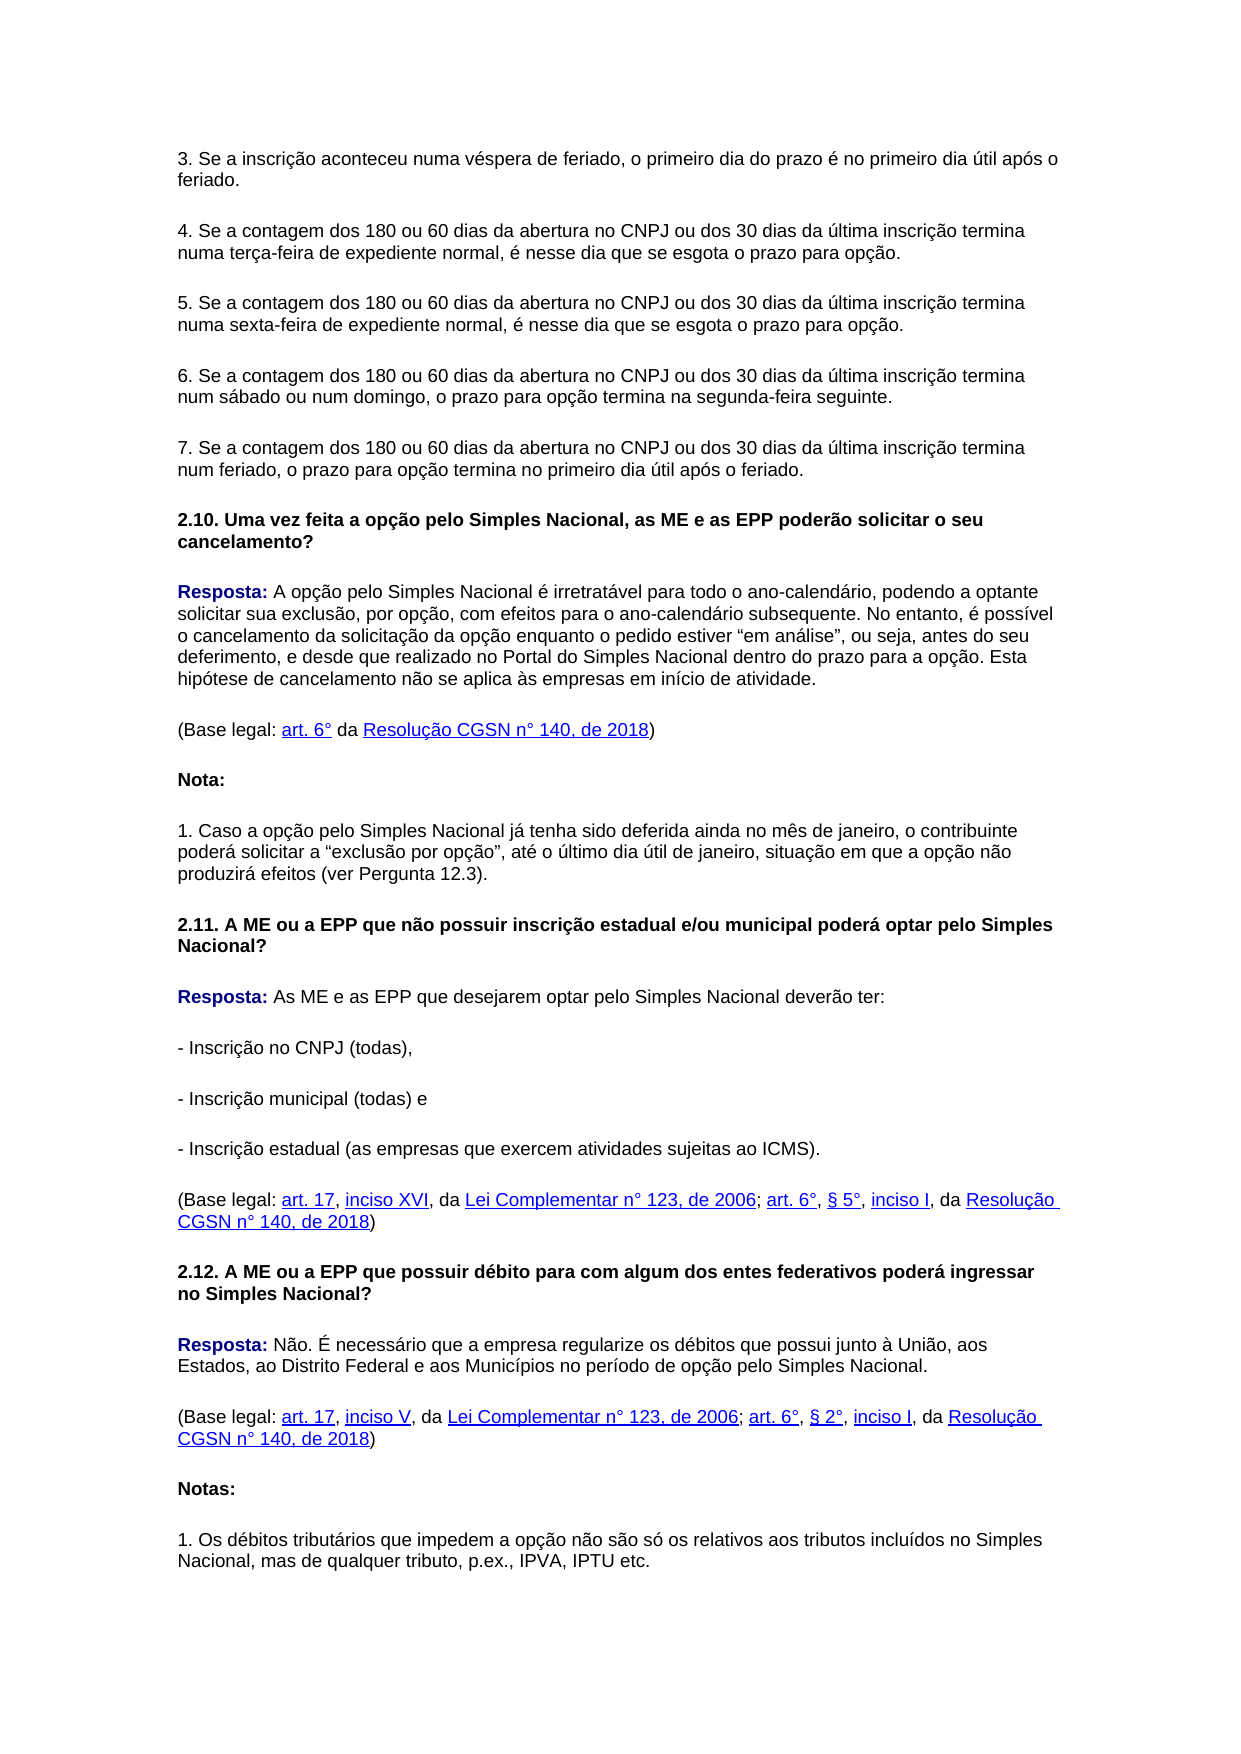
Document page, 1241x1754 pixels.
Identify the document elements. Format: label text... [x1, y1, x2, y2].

text 6. Se a contagem dos 180 ou 60 dias da abertura no CNPJ ou dos 30 dias da última inscrição termina num sábado ou num domingo, o prazo para opção termina na segunda-feira seguinte. [177, 364, 1063, 408]
text Notas: [177, 1478, 1063, 1499]
text 1. Os débitos tributários que impedem a opção não são só os relativos aos tributos incluídos no Simples Nacional, mas de qualquer tributo, p.ex., IPVA, IPTU etc. [177, 1529, 1063, 1572]
text Resposta: Não. É necessário que a empresa regularize os débitos que possui junto à União, aos Estados, ao Distrito Federal e aos Municípios no período de opção pelo Simples Nacional. [177, 1333, 1063, 1377]
text 2.12. A ME ou a EPP que possuir débito para com algum dos entes federativos poderá ingressar no Simples Nacional? [177, 1261, 1063, 1304]
text 3. Se a inscrição aconteceu numa véspera de feriado, o primeiro dia do prazo é no primeiro dia útil após o feriado. [177, 148, 1063, 191]
text 5. Se a contagem dos 180 ou 60 dias da abertura no CNPJ ou dos 30 dias da última inscrição termina numa sexta-feira de expediente normal, é nesse dia que se esgota o prazo para opção. [177, 292, 1063, 335]
text - Inscrição municipal (todas) e [177, 1087, 1063, 1109]
text 2.11. A ME ou a EPP que não possuir inscrição estadual e/ou municipal poderá optar pelo Simples Nacional? [177, 914, 1063, 957]
text (Base legal: art. 6° da Resolução CGSN n° 140, de 2018) [177, 718, 1063, 740]
text 1. Caso a opção pelo Simples Nacional já tenha sido deferida ainda no mês de janeiro, o contribuinte poderá solicitar a “exclusão por opção”, até o último dia útil de janeiro, situação em que a opção não produzirá efeitos (ver Pergunta 12.3). [177, 820, 1063, 884]
text 4. Se a contagem dos 180 ou 60 dias da abertura no CNPJ ou dos 30 dias da última inscrição termina numa terça-feira de expediente normal, é nesse dia que se esgota o prazo para opção. [177, 220, 1063, 263]
text (Base legal: art. 17, inciso V, da Lei Complementar n° 123, de 2006; art. 6°, § 2°, inciso I, da Resolução CGSN n° 140, de 2018) [177, 1406, 1063, 1449]
text 7. Se a contagem dos 180 ou 60 dias da abertura no CNPJ ou dos 30 dias da última inscrição termina num feriado, o prazo para opção termina no primeiro dia útil após o feriado. [177, 437, 1063, 480]
text (Base legal: art. 17, inciso XVI, da Lei Complementar n° 123, de 2006; art. 6°, § 5°, inciso I, da Resolução CGSN n° 140, de 2018) [177, 1189, 1063, 1232]
text - Inscrição estadual (as empresas que exercem atividades sujeitas ao ICMS). [177, 1138, 1063, 1160]
text Resposta: As ME e as EPP que desejarem optar pelo Simples Nacional deverão ter: [177, 986, 1063, 1007]
text 2.10. Uma vez feita a opção pelo Simples Nacional, as ME e as EPP poderão solicitar o seu cancelamento? [177, 509, 1063, 552]
text Resposta: A opção pelo Simples Nacional é irretratável para todo o ano-calendário, podendo a optante solicitar sua exclusão, por opção, com efeitos para o ano-calendário subsequente. No entanto, é possível o cancelamento da solicitação da opção enquanto o pedido estiver “em análise”, ou seja, antes do seu deferimento, e desde que realizado no Portal do Simples Nacional dentro do prazo para a opção. Esta hipótese de cancelamento não se aplica às empresas em início de atividade. [177, 581, 1063, 689]
text - Inscrição no CNPJ (todas), [177, 1037, 1063, 1058]
text Nota: [177, 769, 1063, 791]
